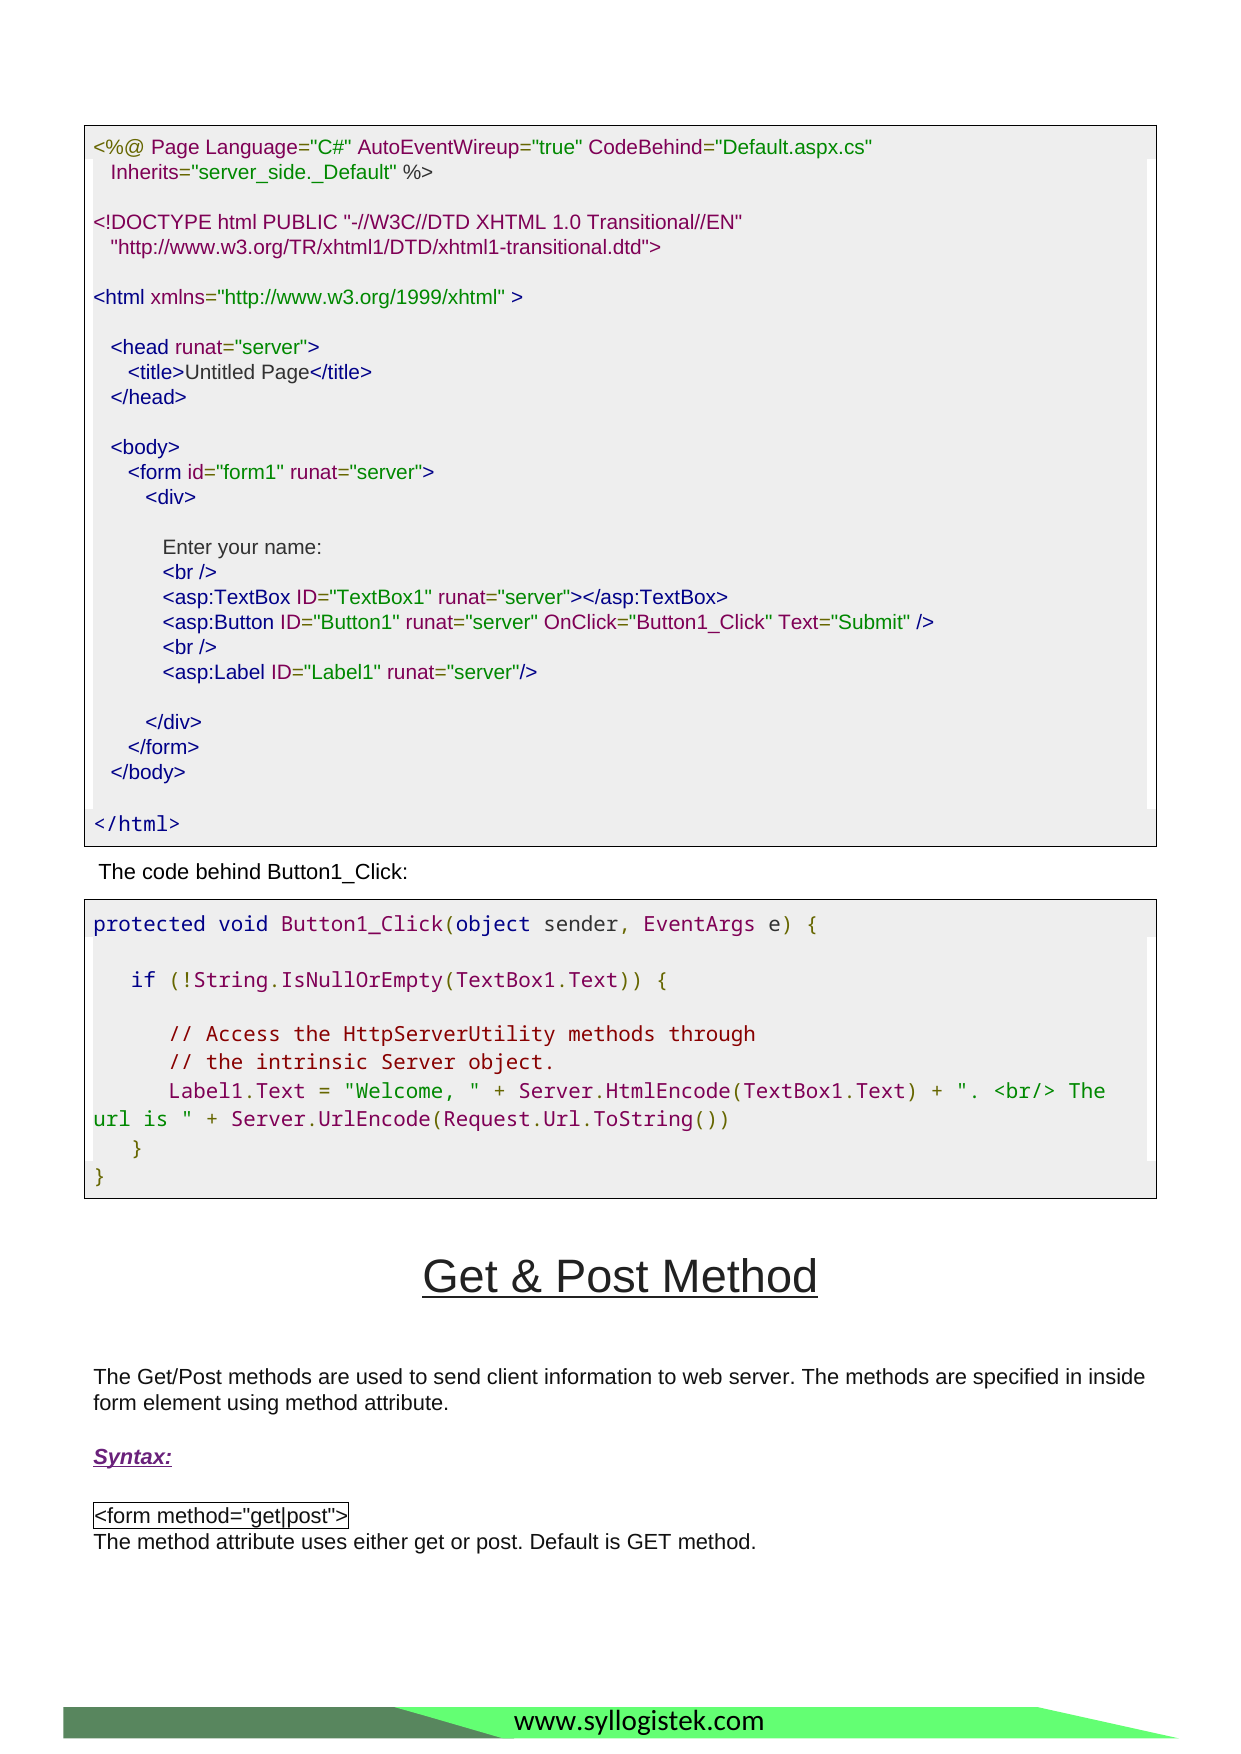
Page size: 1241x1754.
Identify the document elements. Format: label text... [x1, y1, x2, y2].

text protected void Button1_Click(object sender, EventArgs e) { [85, 900, 1156, 937]
text <title>Untitled Page</title> [93, 359, 1147, 384]
text // the intrinsic Server object. [93, 1047, 1147, 1076]
subtitle Syntax: [93, 1444, 1147, 1469]
text </head> [93, 384, 1147, 409]
text </div> [93, 709, 1147, 734]
text <asp:Button ID="Button1" runat="server" OnClick="Button1_Click" Text="Submit" /> [93, 609, 1147, 634]
text "http://www.w3.org/TR/xhtml1/DTD/xhtml1-transitional.dtd"> [93, 234, 1147, 259]
text The Get/Post methods are used to send client information to web server. The methods are specified in inside form element using method attribute. [93, 1364, 1147, 1414]
text The code behind Button1_Click: [98, 847, 1142, 884]
text <%@ Page Language="C#" AutoEventWireup="true" CodeBehind="Default.aspx.cs" [85, 126, 1156, 159]
text Label1.Text = "Welcome, " + Server.HtmlEncode(TextBox1.Text) + ". <br/> The url is " + Server.UrlEncode(Request.Url.ToString()) [93, 1076, 1147, 1133]
text } [85, 1152, 1156, 1198]
text <asp:Label ID="Label1" runat="server"/> [93, 659, 1147, 684]
text </form> [93, 734, 1147, 759]
text <form method="get|post"> The method attribute uses either get or post. Default is GET method. [93, 1502, 1147, 1554]
text </html> [85, 800, 1156, 846]
text } [93, 1133, 1147, 1152]
text <br /> [93, 634, 1147, 659]
text if (!String.IsNullOrEmpty(TextBox1.Text)) { [93, 966, 1147, 994]
text </body> [93, 759, 1147, 784]
text <!DOCTYPE html PUBLIC "-//W3C//DTD XHTML 1.0 Transitional//EN" [93, 209, 1147, 234]
text Enter your name: [93, 534, 1147, 559]
text <head runat="server"> [93, 334, 1147, 359]
text <form id="form1" runat="server"> [93, 459, 1147, 484]
text // Access the HttpServerUtility methods through [93, 1019, 1147, 1047]
text Inherits="server_side._Default" %> [93, 159, 1147, 184]
text <body> [93, 434, 1147, 459]
text <html xmlns="http://www.w3.org/1999/xhtml" > [93, 284, 1147, 309]
text <div> [93, 484, 1147, 509]
text <asp:TextBox ID="TextBox1" runat="server"></asp:TextBox> [93, 584, 1147, 609]
subtitle Get & Post Method [93, 1249, 1147, 1303]
text <br /> [93, 559, 1147, 584]
